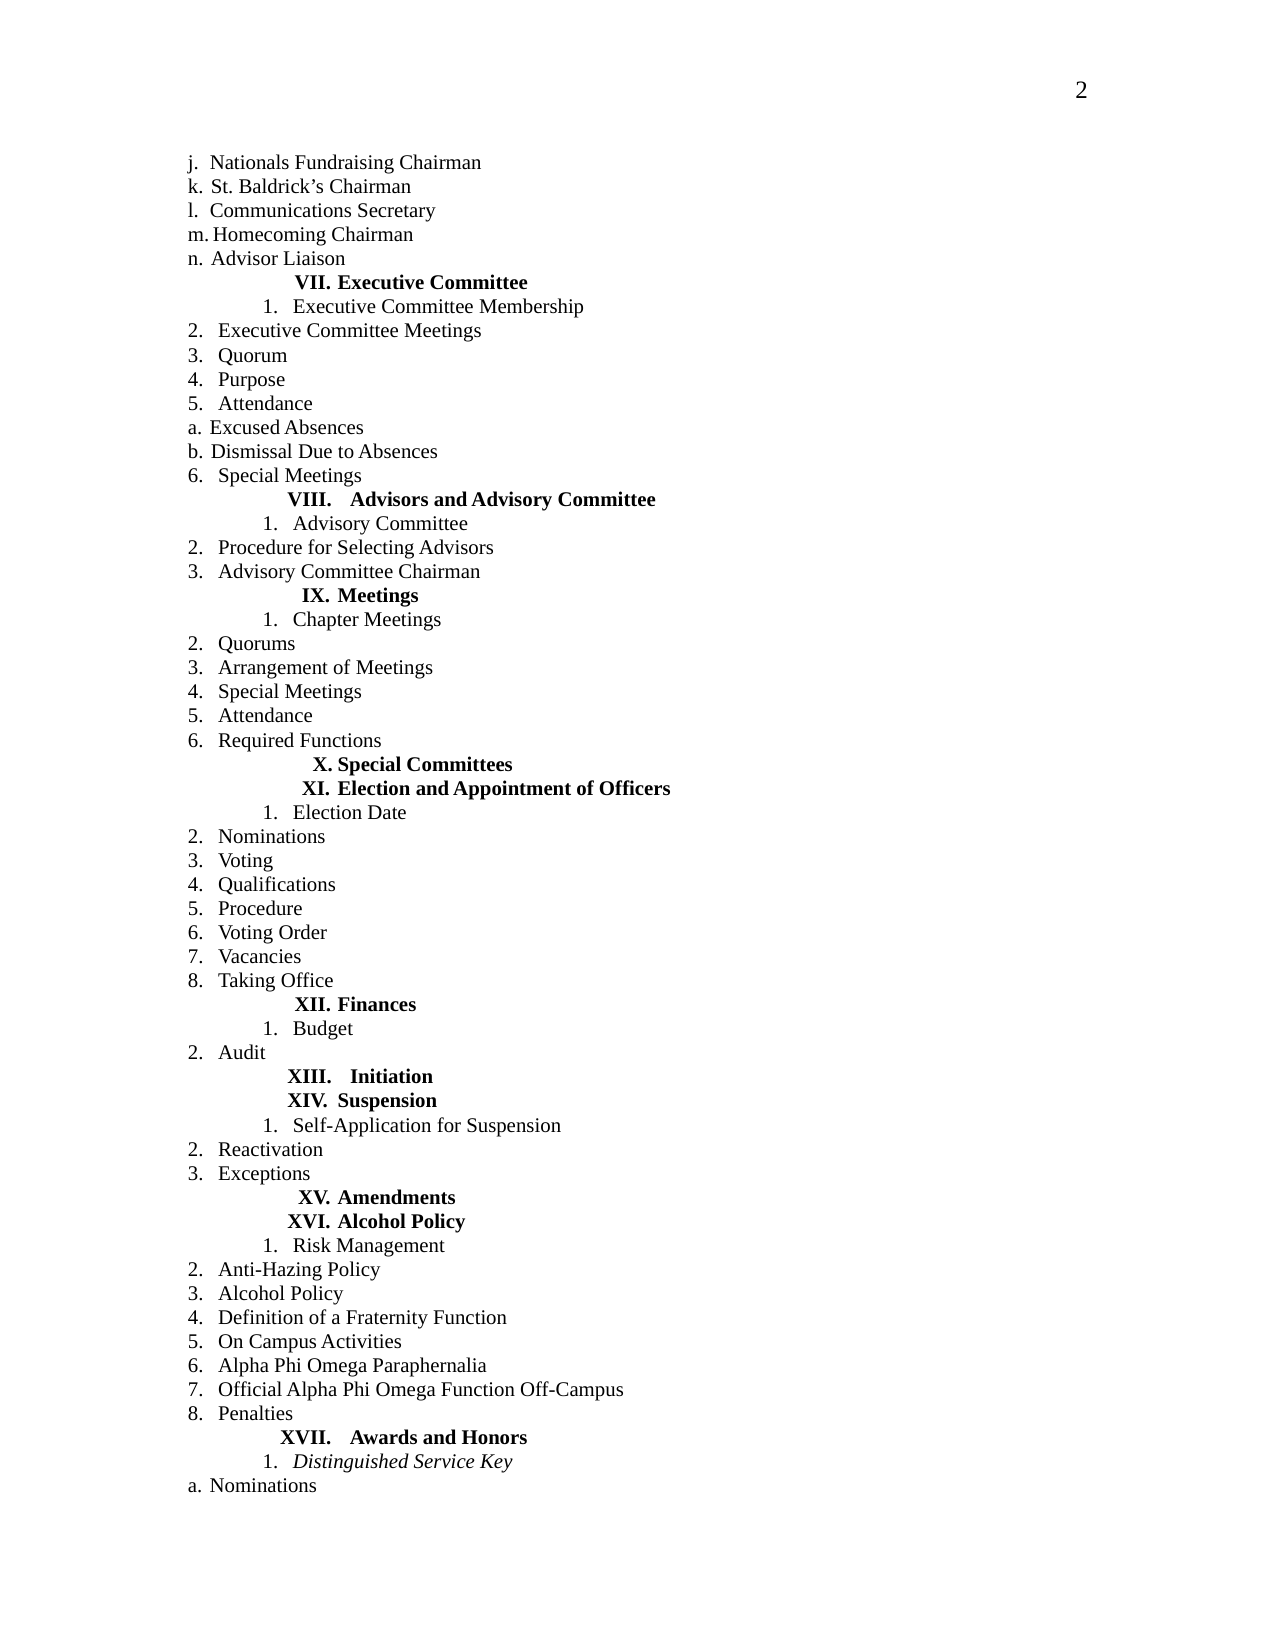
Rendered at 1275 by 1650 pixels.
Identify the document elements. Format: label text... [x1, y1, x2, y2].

text XIII. Initiation [269, 1064, 1087, 1088]
text 5. Attendance [188, 703, 1087, 727]
text 1. Election Date [262, 800, 1087, 824]
text XII. Finances [269, 992, 1087, 1016]
text 3. Advisory Committee Chairman [188, 559, 1087, 583]
text 5. Attendance [188, 391, 1087, 415]
text 2. Executive Committee Meetings [188, 318, 1087, 342]
text 3. Quorum [188, 342, 1087, 367]
text XI. Election and Appointment of Officers [269, 776, 1087, 800]
text VIII. Advisors and Advisory Committee [269, 487, 1087, 511]
text j. Nationals Fundraising Chairman [188, 150, 1087, 174]
text XV. Amendments [269, 1185, 1087, 1209]
text 6. Required Functions [188, 727, 1087, 752]
text 1. Chapter Meetings [262, 607, 1087, 631]
text 2. Quorums [188, 631, 1087, 655]
text 7. Official Alpha Phi Omega Function Off-Campus [188, 1377, 1087, 1401]
text 4. Purpose [188, 367, 1087, 391]
text m. Homecoming Chairman [188, 222, 1087, 246]
text 2. Procedure for Selecting Advisors [188, 535, 1087, 559]
text 4. Qualifications [188, 872, 1087, 896]
text 6. Voting Order [188, 920, 1087, 944]
text 2. Reactivation [188, 1137, 1087, 1161]
text 5. Procedure [188, 896, 1087, 920]
text 1. Advisory Committee [262, 511, 1087, 535]
text VII. Executive Committee [269, 270, 1087, 294]
text 3. Exceptions [188, 1161, 1087, 1185]
text X. Special Committees [269, 752, 1087, 776]
text 4. Definition of a Fraternity Function [188, 1305, 1087, 1329]
text 5. On Campus Activities [188, 1329, 1087, 1353]
text k. St. Baldrick’s Chairman [188, 174, 1087, 198]
text 1. Distinguished Service Key [262, 1449, 1087, 1473]
text 4. Special Meetings [188, 679, 1087, 703]
text n. Advisor Liaison [188, 246, 1087, 270]
text 2. Audit [188, 1040, 1087, 1064]
text 2. Nominations [188, 824, 1087, 848]
text 8. Penalties [188, 1401, 1087, 1425]
text 1. Budget [262, 1016, 1087, 1040]
text 3. Alcohol Policy [188, 1281, 1087, 1305]
text 3. Voting [188, 848, 1087, 872]
text 3. Arrangement of Meetings [188, 655, 1087, 679]
text 2. Anti-Hazing Policy [188, 1257, 1087, 1281]
text XIV. Suspension [269, 1088, 1087, 1112]
text 1. Self-Application for Suspension [262, 1112, 1087, 1137]
text XVI. Alcohol Policy [269, 1209, 1087, 1233]
text IX. Meetings [269, 583, 1087, 607]
text 7. Vacancies [188, 944, 1087, 968]
text l. Communications Secretary [188, 198, 1087, 222]
text XVII. Awards and Honors [269, 1425, 1087, 1449]
text a. Nominations [188, 1473, 1087, 1497]
text 6. Alpha Phi Omega Paraphernalia [188, 1353, 1087, 1377]
text a. Excused Absences [188, 415, 1087, 439]
text 1. Risk Management [262, 1233, 1087, 1257]
text 6. Special Meetings [188, 463, 1087, 487]
text b. Dismissal Due to Absences [188, 439, 1087, 463]
text 1. Executive Committee Membership [262, 294, 1087, 318]
text 8. Taking Office [188, 968, 1087, 992]
